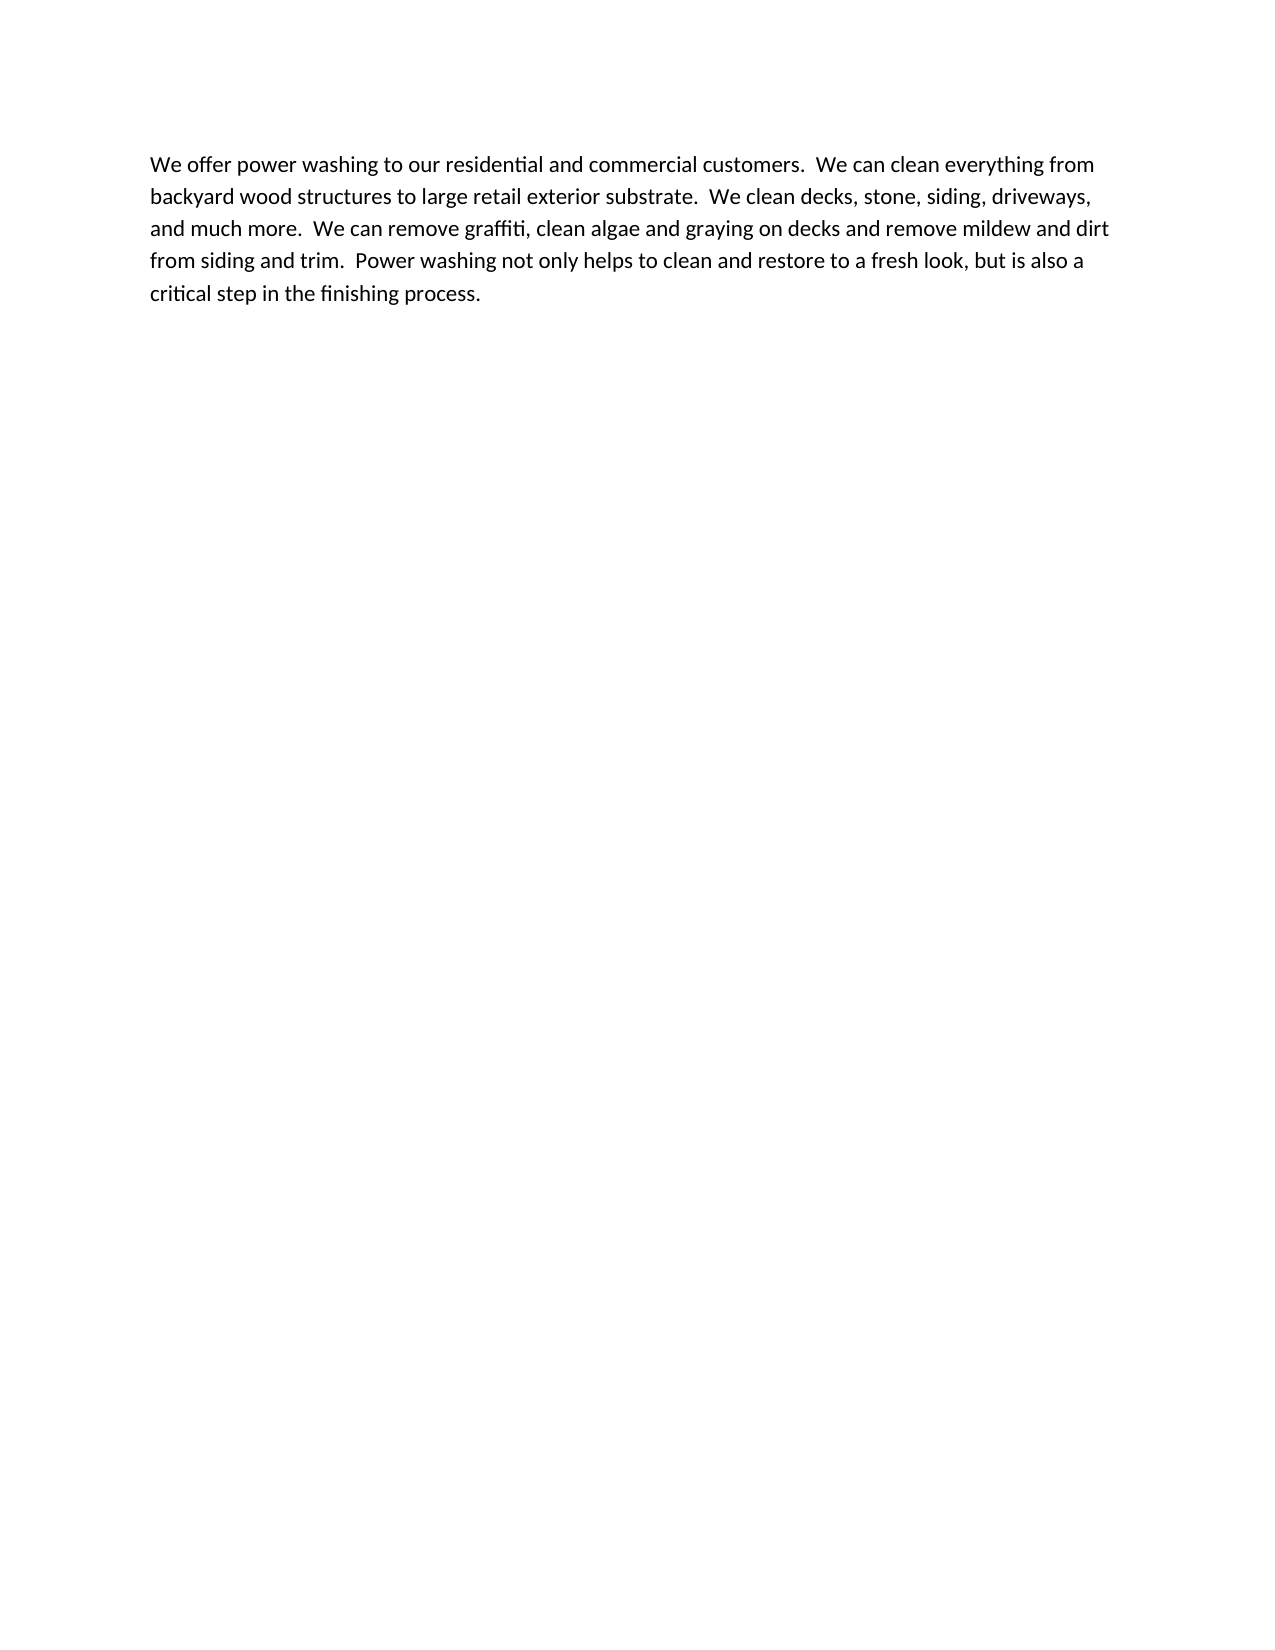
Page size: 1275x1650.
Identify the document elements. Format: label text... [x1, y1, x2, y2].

text We offer power washing to our residential and commercial customers. We can clean everything from backyard wood structures to large retail exterior substrate. We clean decks, stone, siding, driveways, and much more. We can remove graffiti, clean algae and graying on decks and remove mildew and dirt from siding and trim. Power washing not only helps to clean and restore to a fresh look, but is also a critical step in the finishing process. [150, 150, 1125, 307]
